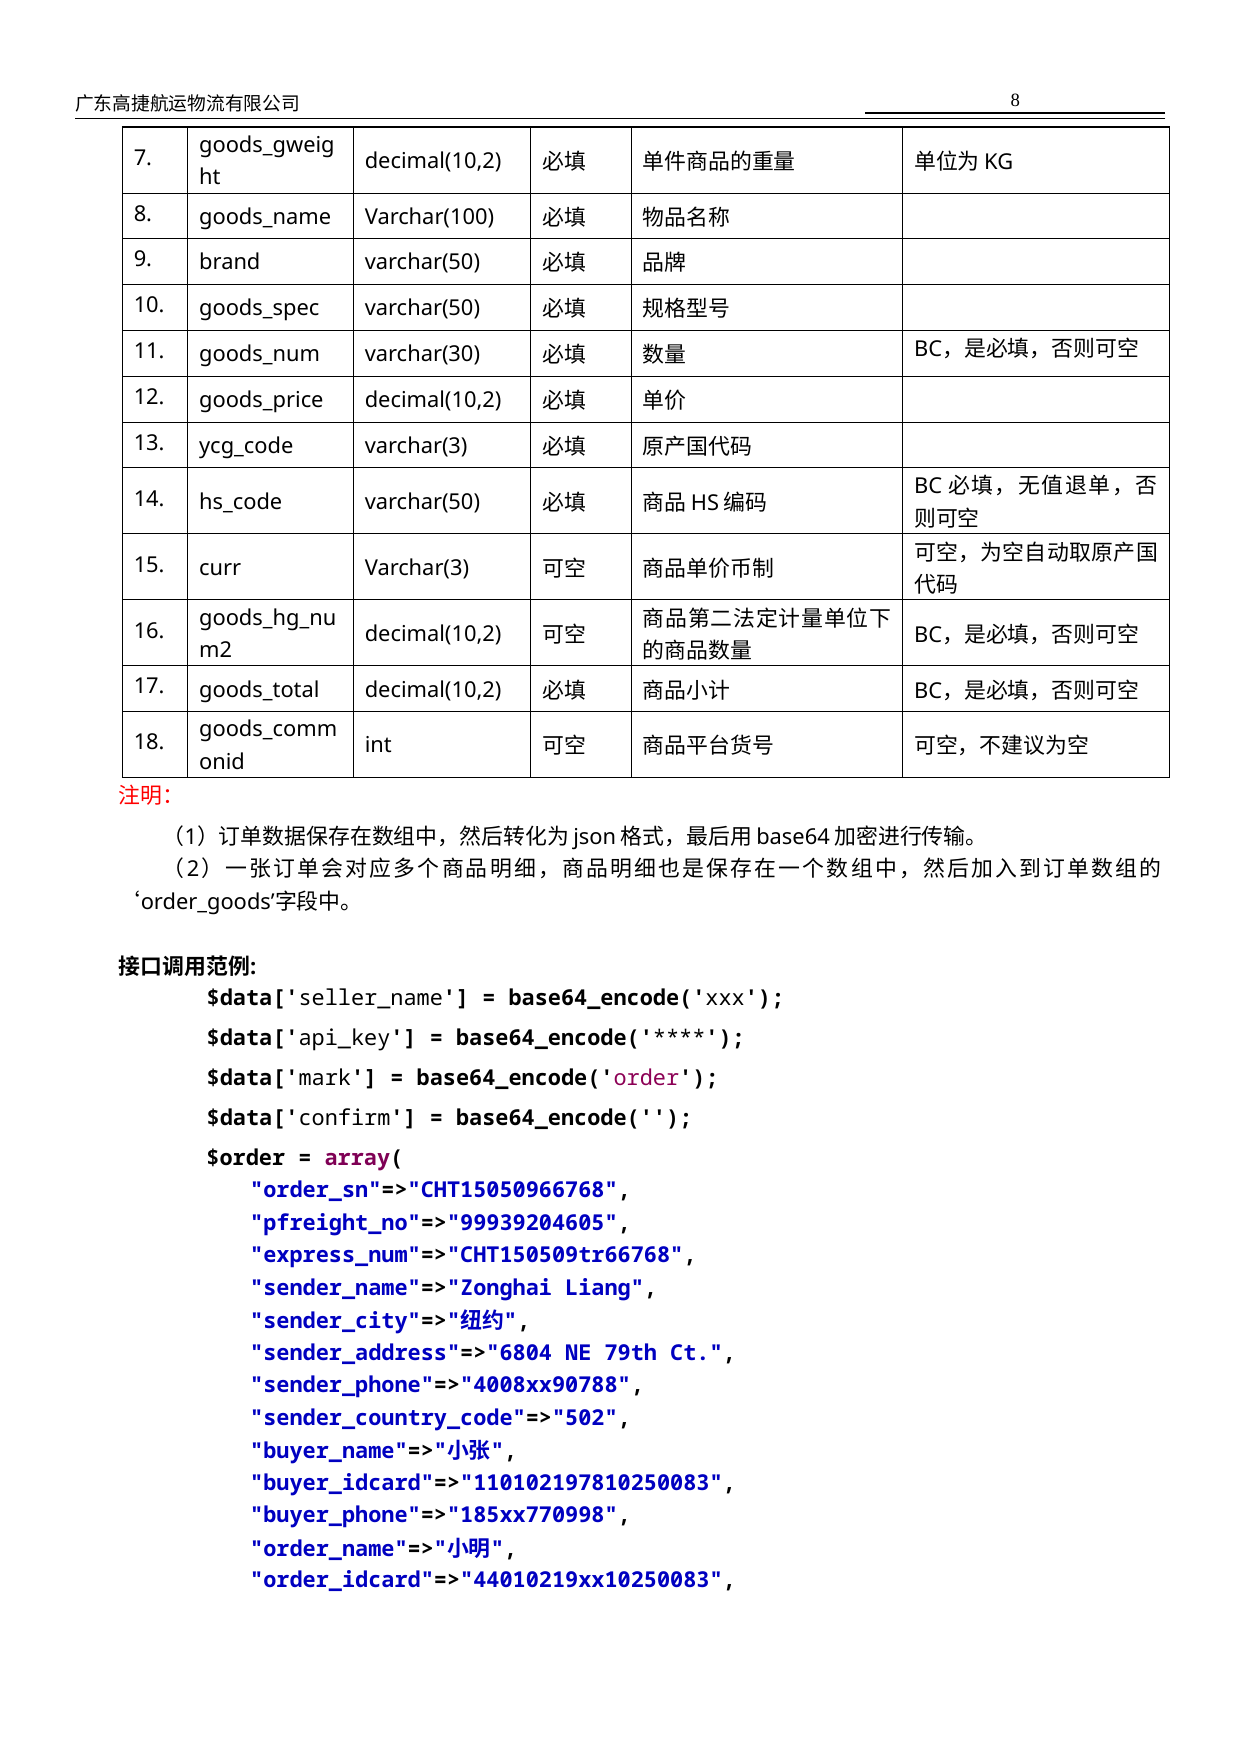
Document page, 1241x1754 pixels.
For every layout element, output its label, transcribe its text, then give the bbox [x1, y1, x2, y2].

text （1）订单数据保存在数组中，然后转化为json格式，最后用base64加密进行传输。 [119, 818, 1165, 851]
table_cell 必填 [531, 423, 631, 467]
table_cell Varchar(100) [354, 194, 530, 238]
table_cell varchar(50) [354, 239, 530, 283]
text "order_idcard"=>"44010219xx10250083", [75, 1563, 1165, 1595]
table_cell [123, 194, 187, 238]
table_cell decimal(10,2) [354, 600, 530, 665]
table_cell 单件商品的重量 [632, 128, 902, 192]
table_cell [123, 468, 187, 533]
table_cell goods_name [188, 194, 353, 238]
table_cell 必填 [531, 239, 631, 283]
table_cell [123, 666, 187, 711]
text "sender_city"=>"纽约", [75, 1303, 1165, 1335]
table_cell Varchar(3) [354, 534, 530, 599]
table_cell ycg_code [188, 423, 353, 467]
table_cell BC，是必填，否则可空 [903, 600, 1169, 665]
table_cell 商品HS编码 [632, 468, 902, 533]
table_cell goods_price [188, 377, 353, 422]
text "buyer_name"=>"小张", [75, 1433, 1165, 1465]
table_cell [123, 331, 187, 376]
table_cell goods_commonid [188, 712, 353, 777]
text $data['seller_name'] = base64_encode('xxx'); [162, 981, 1165, 1013]
text "order_name"=>"小明", [75, 1530, 1165, 1563]
text "sender_country_code"=>"502", [75, 1400, 1165, 1433]
table_cell hs_code [188, 468, 353, 533]
table_cell goods_hg_num2 [188, 600, 353, 665]
table_cell 单价 [632, 377, 902, 422]
table_cell [903, 285, 1169, 329]
text 注明： [75, 778, 1165, 810]
table_cell 物品名称 [632, 194, 902, 238]
table_cell varchar(3) [354, 423, 530, 467]
table_cell [903, 423, 1169, 467]
table_cell goods_spec [188, 285, 353, 329]
table_cell 可空 [531, 600, 631, 665]
table_cell varchar(30) [354, 331, 530, 376]
table_cell goods_gweight [188, 128, 353, 192]
text "express_num"=>"CHT150509tr66768", [75, 1238, 1165, 1270]
table_cell [903, 377, 1169, 422]
table_cell int [354, 712, 530, 777]
table_cell [123, 239, 187, 283]
text "buyer_idcard"=>"110102197810250083", [75, 1465, 1165, 1498]
text "order_sn"=>"CHT15050966768", [75, 1173, 1165, 1205]
text "buyer_phone"=>"185xx770998", [75, 1498, 1165, 1530]
table_cell [903, 194, 1169, 238]
text 接口调用范例: [75, 948, 1165, 981]
table_cell 必填 [531, 194, 631, 238]
table_cell 品牌 [632, 239, 902, 283]
table_cell 原产国代码 [632, 423, 902, 467]
table_cell 必填 [531, 285, 631, 329]
table_cell [123, 712, 187, 777]
table_cell [123, 534, 187, 599]
table_cell BC，是必填，否则可空 [903, 666, 1169, 711]
table_cell 商品单价币制 [632, 534, 902, 599]
text $data['api_key'] = base64_encode('****'); [162, 1021, 1165, 1053]
table_cell curr [188, 534, 353, 599]
table_cell BC必填，无值退单，否则可空 [903, 468, 1169, 533]
table_cell [123, 423, 187, 467]
table_cell decimal(10,2) [354, 666, 530, 711]
table_cell 可空 [531, 534, 631, 599]
table_cell BC，是必填，否则可空 [903, 331, 1169, 376]
table_cell varchar(50) [354, 468, 530, 533]
table_cell decimal(10,2) [354, 128, 530, 192]
table_cell decimal(10,2) [354, 377, 530, 422]
table_cell 商品平台货号 [632, 712, 902, 777]
table_cell goods_total [188, 666, 353, 711]
table_cell 可空 [531, 712, 631, 777]
table_cell 可空，为空自动取原产国代码 [903, 534, 1169, 599]
table_cell 必填 [531, 468, 631, 533]
table_cell 必填 [531, 331, 631, 376]
table_cell 数量 [632, 331, 902, 376]
text "sender_phone"=>"4008xx90788", [75, 1368, 1165, 1400]
text "sender_address"=>"6804 NE 79th Ct.", [75, 1335, 1165, 1368]
text $data['mark'] = base64_encode('order'); [162, 1061, 1165, 1093]
text "sender_name"=>"Zonghai Liang", [75, 1270, 1165, 1303]
table_cell 必填 [531, 128, 631, 192]
table_cell 商品小计 [632, 666, 902, 711]
table_cell varchar(50) [354, 285, 530, 329]
table_cell [123, 377, 187, 422]
table_cell goods_num [188, 331, 353, 376]
table_cell 必填 [531, 377, 631, 422]
table_cell [123, 600, 187, 665]
table_cell 商品第二法定计量单位下的商品数量 [632, 600, 902, 665]
table_cell brand [188, 239, 353, 283]
text $order = array( [162, 1140, 1165, 1173]
table_cell [123, 128, 187, 192]
table_cell 规格型号 [632, 285, 902, 329]
text $data['confirm'] = base64_encode(''); [162, 1101, 1165, 1133]
table_cell 必填 [531, 666, 631, 711]
table_cell [123, 285, 187, 329]
table_cell 单位为KG [903, 128, 1169, 192]
table_cell 可空，不建议为空 [903, 712, 1169, 777]
text "pfreight_no"=>"99939204605", [75, 1205, 1165, 1238]
text （2）一张订单会对应多个商品明细，商品明细也是保存在一个数组中，然后加入到订单数组的‘order_goods’字段中。 [119, 851, 1165, 916]
table_cell [903, 239, 1169, 283]
